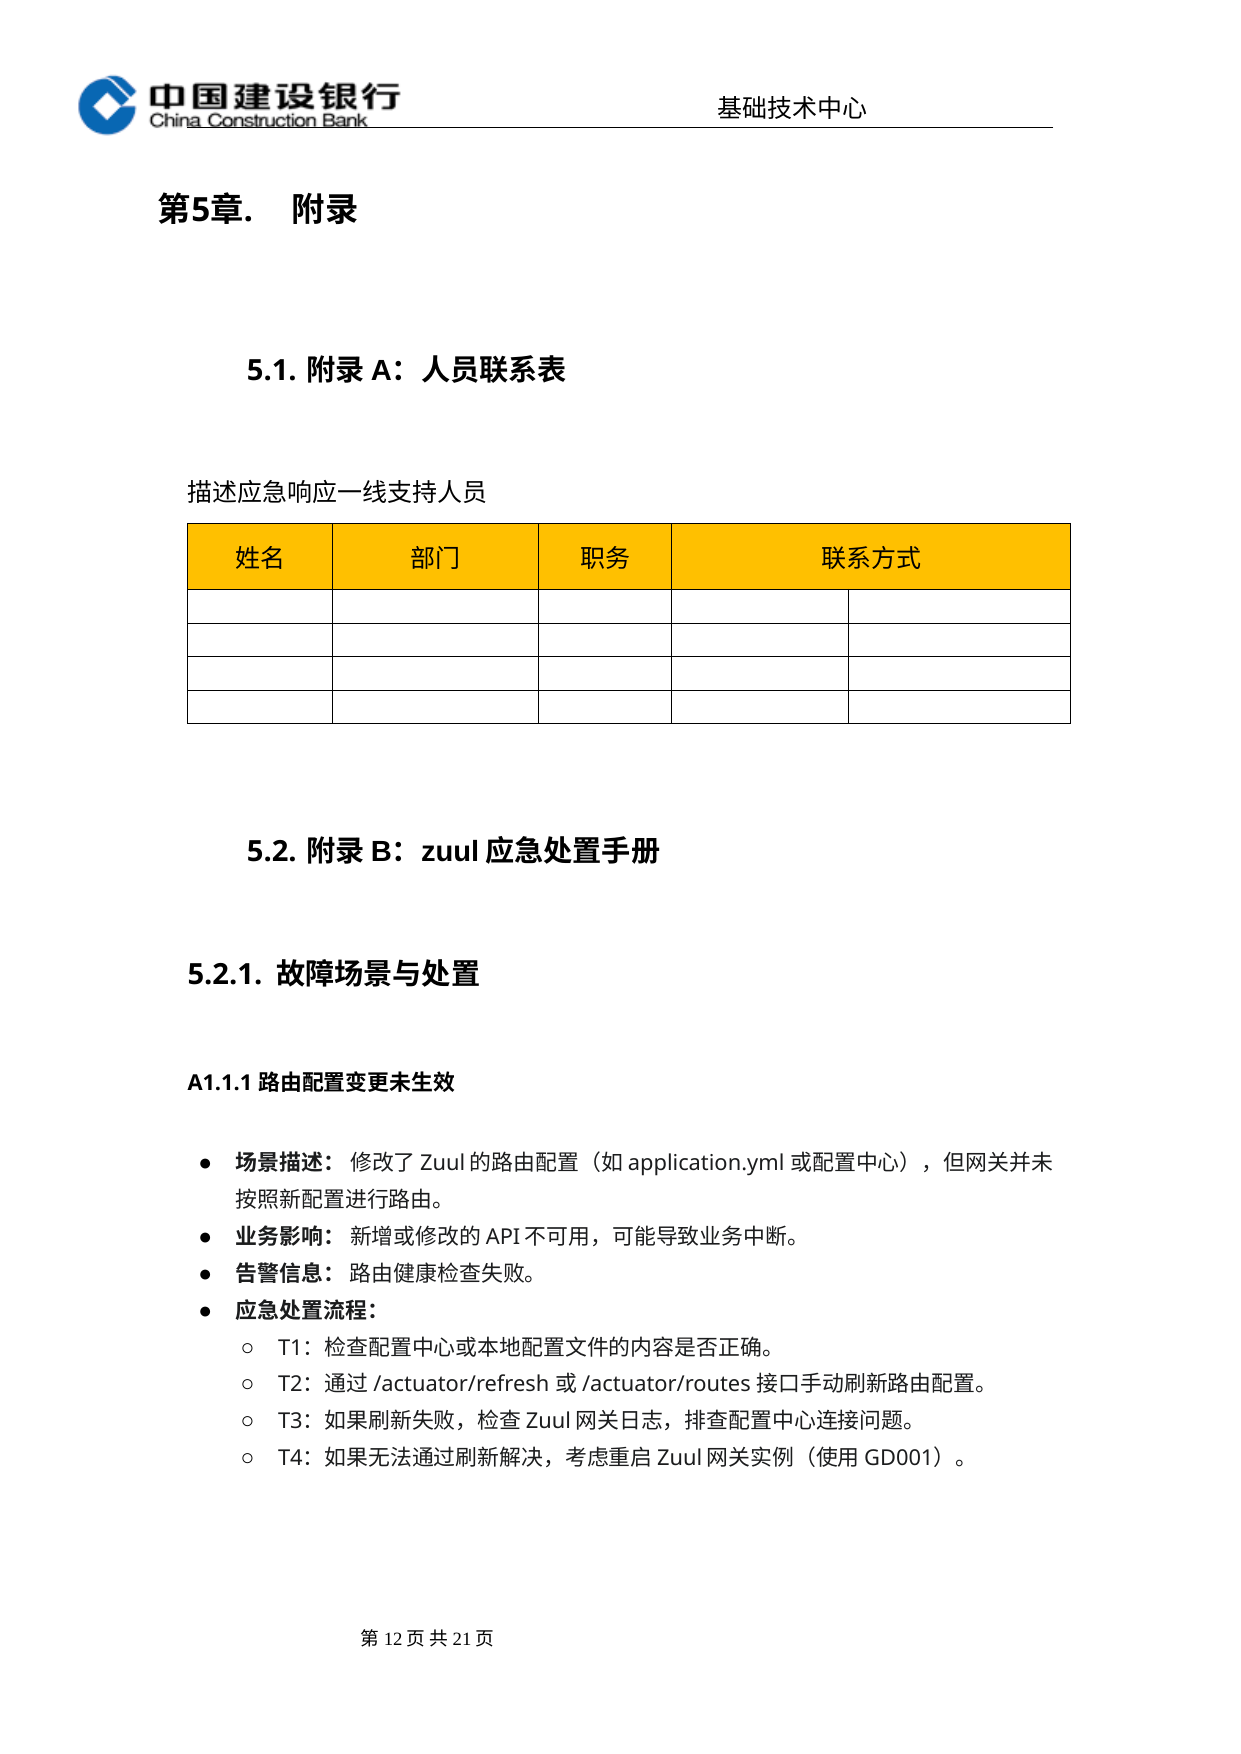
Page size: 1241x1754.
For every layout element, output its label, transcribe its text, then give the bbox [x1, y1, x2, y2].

list 应急处置流程： [198, 1292, 1053, 1325]
table_cell [849, 657, 1070, 689]
picture [74, 56, 409, 150]
table_cell [849, 624, 1070, 656]
table_cell [188, 590, 332, 622]
subtitle A1.1.1 路由配置变更未生效 [187, 1064, 1053, 1097]
list T2：通过 /actuator/refresh 或 /actuator/routes 接口手动刷新路由配置。 [240, 1366, 1053, 1398]
list 业务影响： 新增或修改的API不可用，可能导致业务中断。 [198, 1218, 1053, 1251]
list 场景描述： 修改了Zuul的路由配置（如 application.yml 或配置中心），但网关并未按照新配置进行路由。 [198, 1145, 1053, 1214]
table_cell [539, 590, 671, 622]
table_cell [539, 691, 671, 723]
table_cell [188, 657, 332, 689]
table_header 职务 [539, 524, 671, 589]
table_cell [672, 657, 848, 689]
table_cell [672, 691, 848, 723]
list 告警信息： 路由健康检查失败。 [198, 1255, 1053, 1288]
list T3：如果刷新失败，检查Zuul网关日志，排查配置中心连接问题。 [240, 1403, 1053, 1435]
subtitle 附录A：人员联系表 [247, 335, 1053, 400]
subtitle 附录 [158, 174, 1053, 239]
table_cell [539, 624, 671, 656]
text 描述应急响应一线支持人员 [187, 458, 1053, 523]
table_cell [672, 624, 848, 656]
table_cell [849, 691, 1070, 723]
table_cell [539, 657, 671, 689]
list T4：如果无法通过刷新解决，考虑重启Zuul网关实例（使用GD001）。 [240, 1440, 1053, 1472]
subtitle 故障场景与处置 [187, 939, 1053, 1004]
table_cell [849, 590, 1070, 622]
list T1：检查配置中心或本地配置文件的内容是否正确。 [240, 1329, 1053, 1362]
table_cell [333, 590, 538, 622]
table_cell [188, 691, 332, 723]
table_header 联系方式 [672, 524, 1070, 589]
subtitle 附录B：zuul应急处置手册 [247, 816, 1053, 881]
table_cell [672, 590, 848, 622]
table_header 部门 [333, 524, 538, 589]
table_cell [333, 624, 538, 656]
table_cell [333, 691, 538, 723]
table_header 姓名 [188, 524, 332, 589]
table_cell [188, 624, 332, 656]
table_cell [333, 657, 538, 689]
